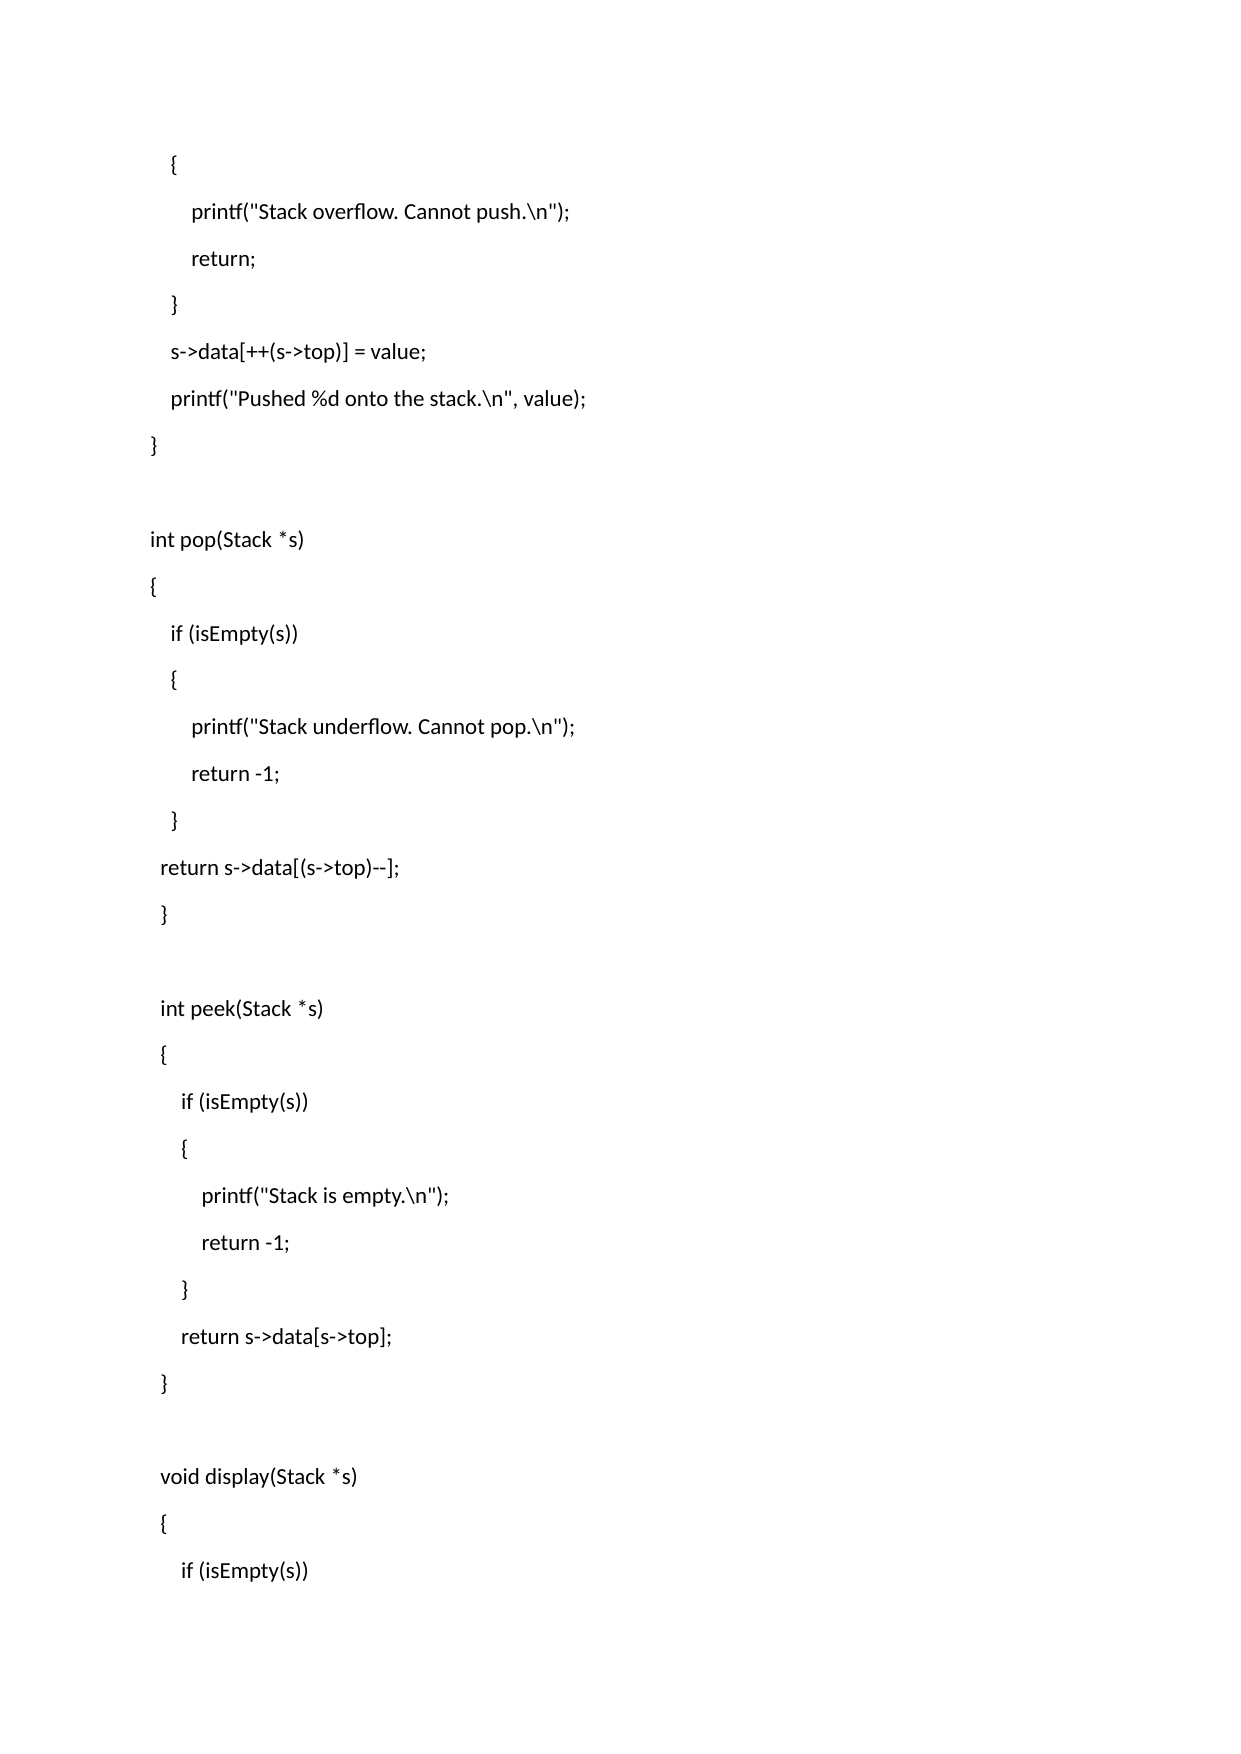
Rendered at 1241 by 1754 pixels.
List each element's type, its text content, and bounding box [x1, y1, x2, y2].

text printf("Stack underflow. Cannot pop.\n"); [150, 712, 1090, 741]
text { [150, 666, 1090, 694]
text return; [150, 244, 1090, 272]
text { [150, 150, 1090, 178]
text if (isEmpty(s)) [150, 1556, 1090, 1584]
text int peek(Stack *s) [150, 994, 1090, 1022]
text int pop(Stack *s) [150, 525, 1090, 553]
text } [150, 291, 1090, 319]
text } [150, 431, 1090, 459]
text return -1; [150, 1228, 1090, 1256]
text } [150, 806, 1090, 834]
text return -1; [150, 759, 1090, 787]
text } [150, 1275, 1090, 1303]
text { [150, 1134, 1090, 1162]
text printf("Stack is empty.\n"); [150, 1181, 1090, 1209]
text { [150, 572, 1090, 600]
text { [150, 1509, 1090, 1537]
text } [150, 900, 1090, 928]
text } [150, 1369, 1090, 1397]
text return s->data[s->top]; [150, 1322, 1090, 1350]
text printf("Pushed %d onto the stack.\n", value); [150, 384, 1090, 412]
text return s->data[(s->top)--]; [150, 853, 1090, 881]
text void display(Stack *s) [150, 1462, 1090, 1491]
text if (isEmpty(s)) [150, 1087, 1090, 1116]
text printf("Stack overflow. Cannot push.\n"); [150, 197, 1090, 225]
text s->data[++(s->top)] = value; [150, 337, 1090, 366]
text if (isEmpty(s)) [150, 619, 1090, 647]
text { [150, 1041, 1090, 1069]
